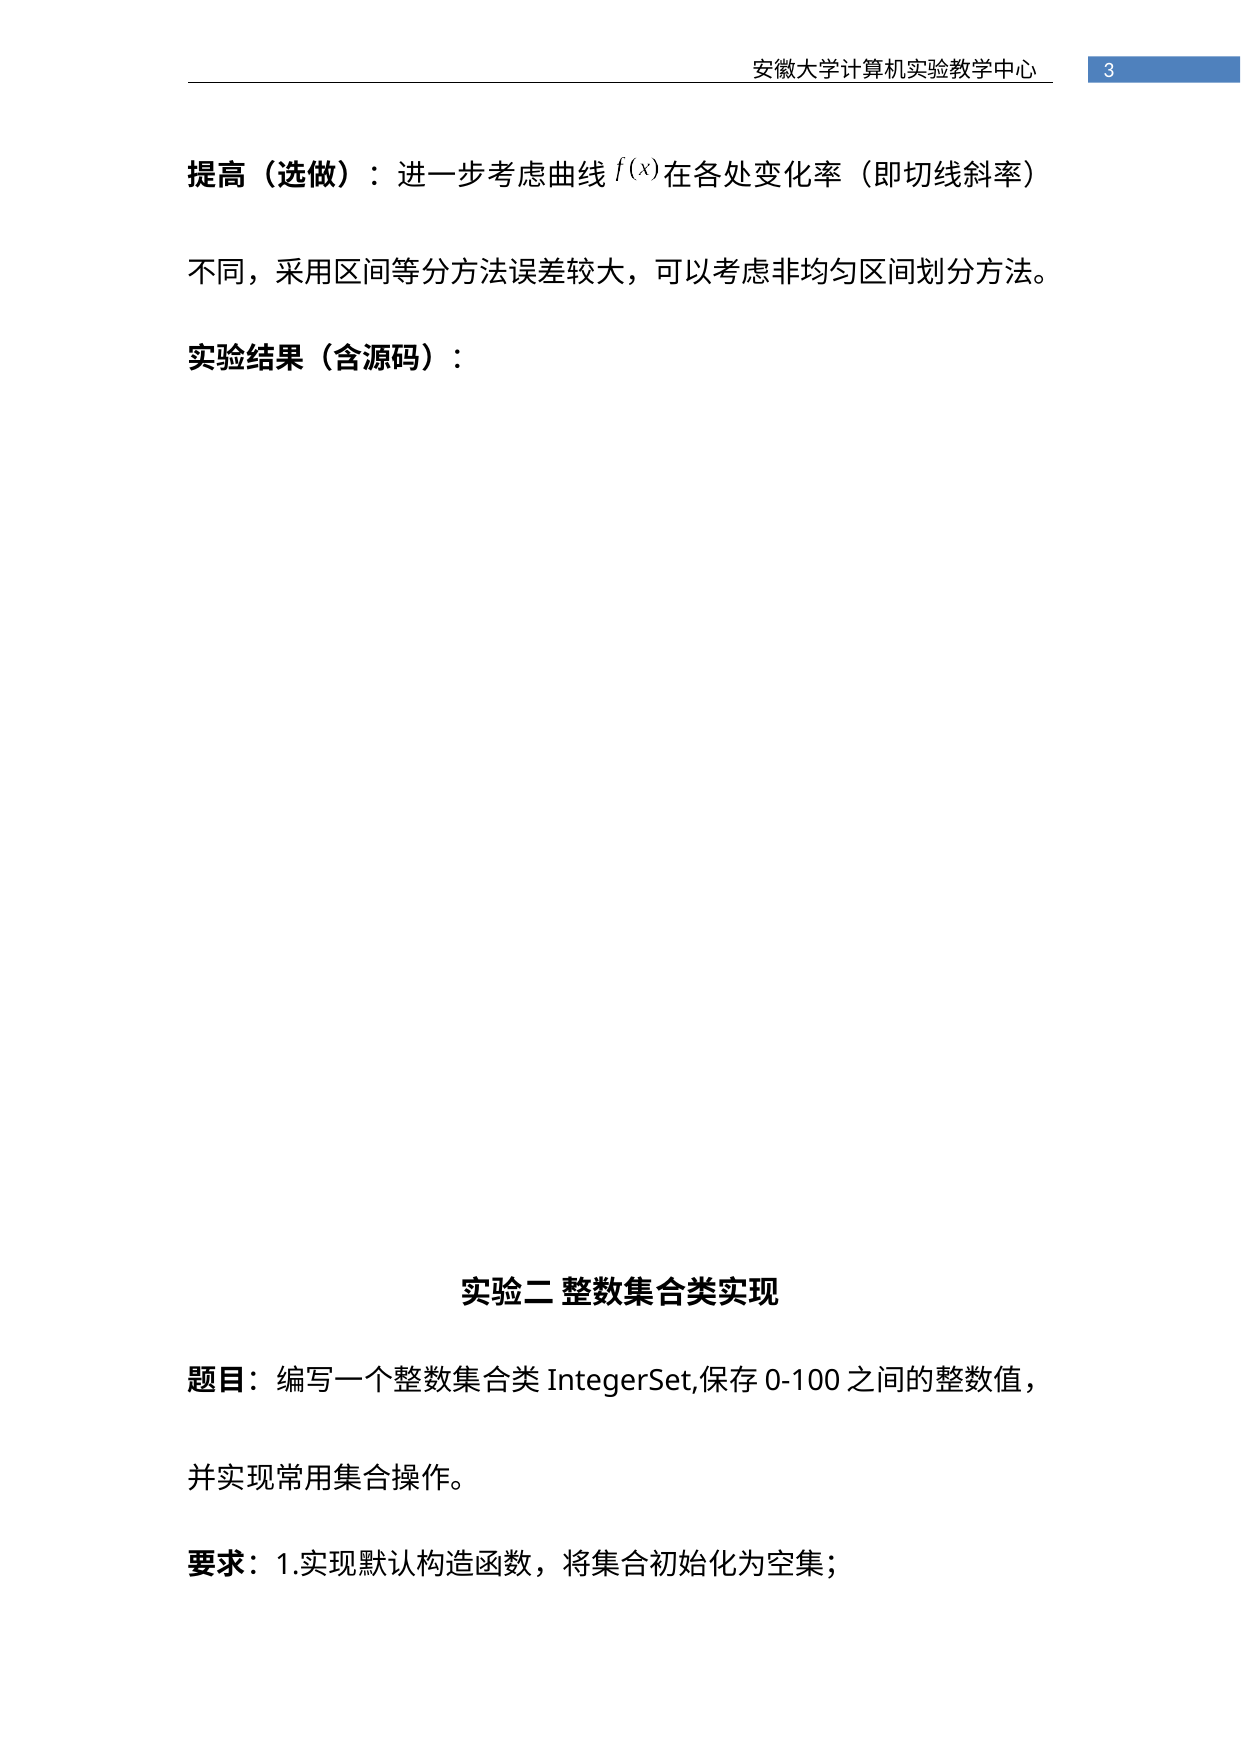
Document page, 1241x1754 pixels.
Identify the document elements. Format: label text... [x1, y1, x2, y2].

text 要求：1.实现默认构造函数，将集合初始化为空集； [187, 1529, 1053, 1594]
text 实验结果（含源码）： [187, 324, 1053, 389]
text 实验二 整数集合类实现 [187, 1258, 1053, 1323]
text 提高（选做）：进一步考虑曲线在各处变化率（即切线斜率）不同，采用区间等分方法误差较大，可以考虑非均匀区间划分方法。 [187, 140, 1053, 303]
text 题目：编写一个整数集合类IntegerSet,保存0-100之间的整数值，并实现常用集合操作。 [187, 1345, 1053, 1508]
